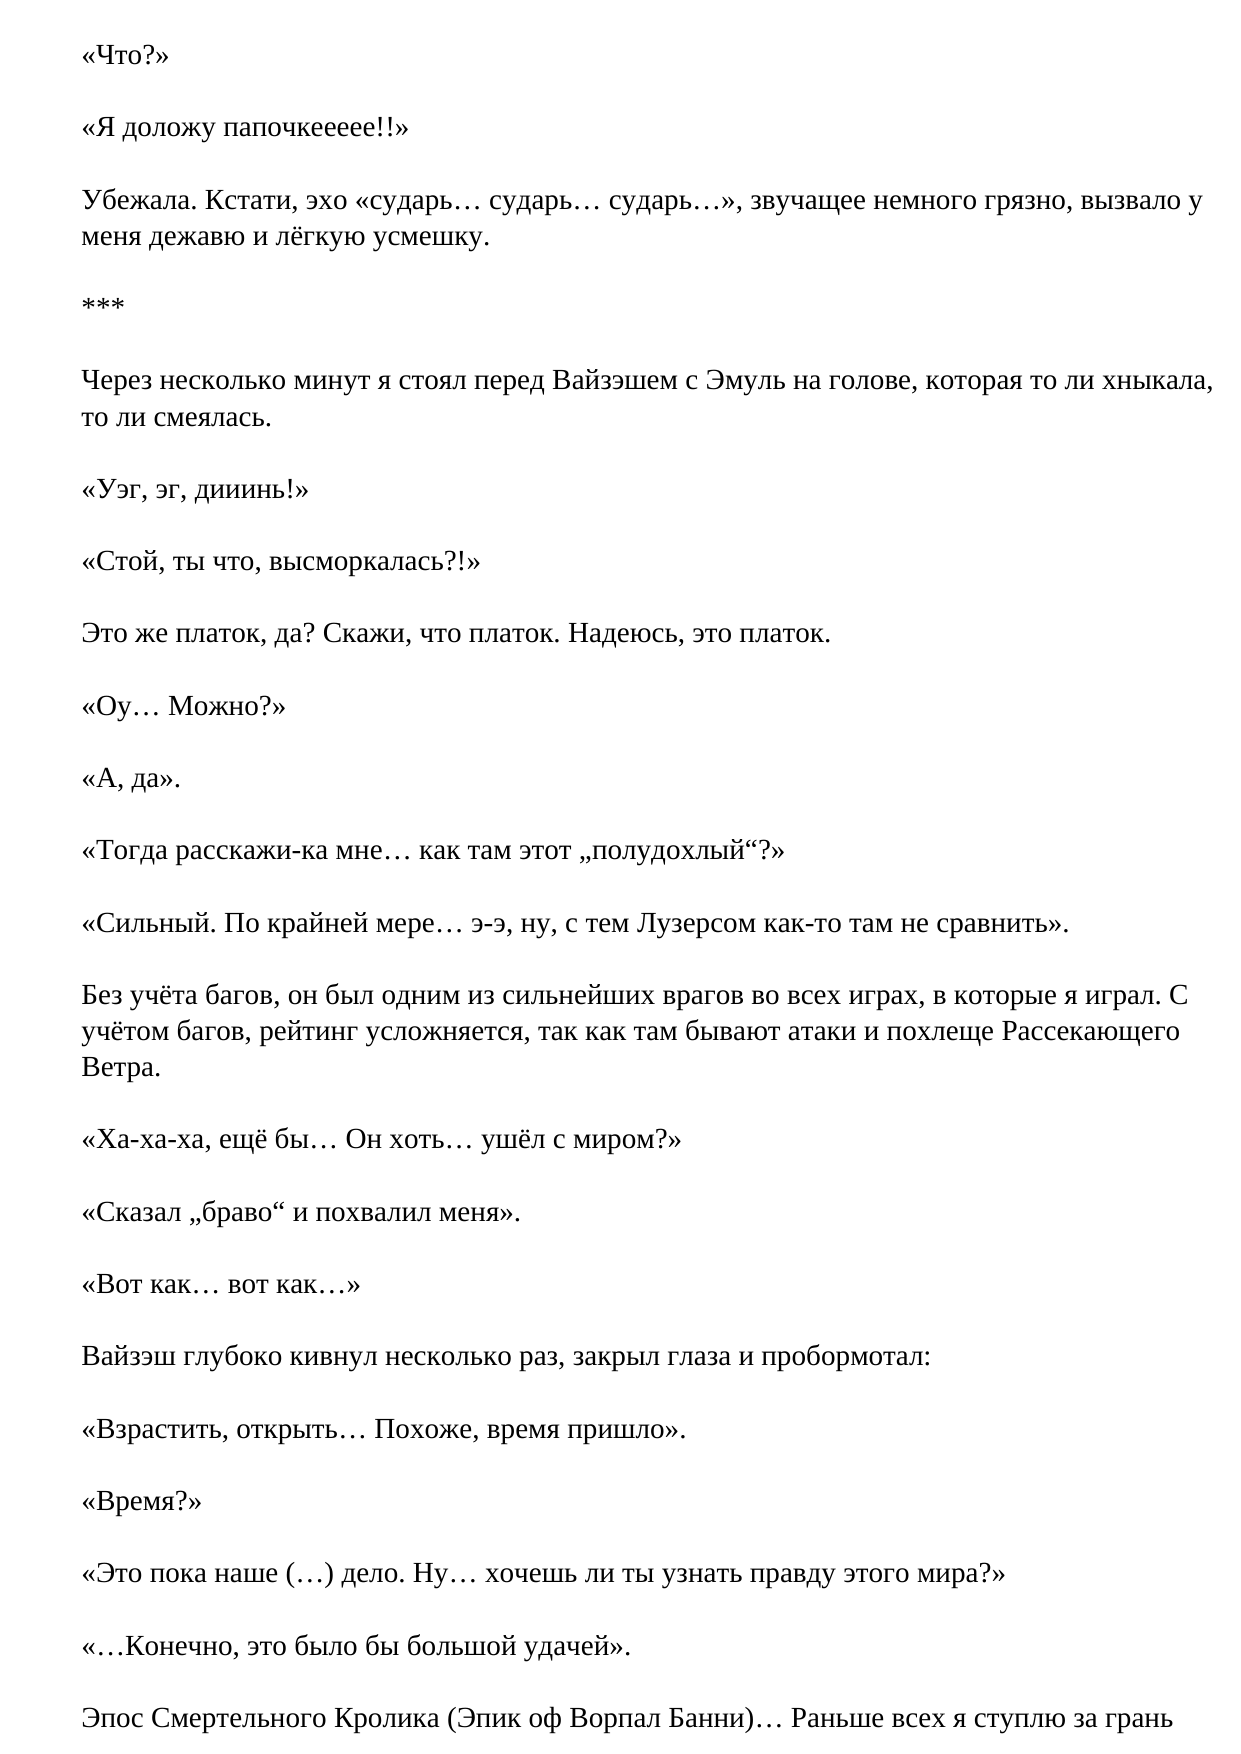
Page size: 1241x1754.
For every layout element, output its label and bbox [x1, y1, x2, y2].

text [81, 37, 1215, 1733]
